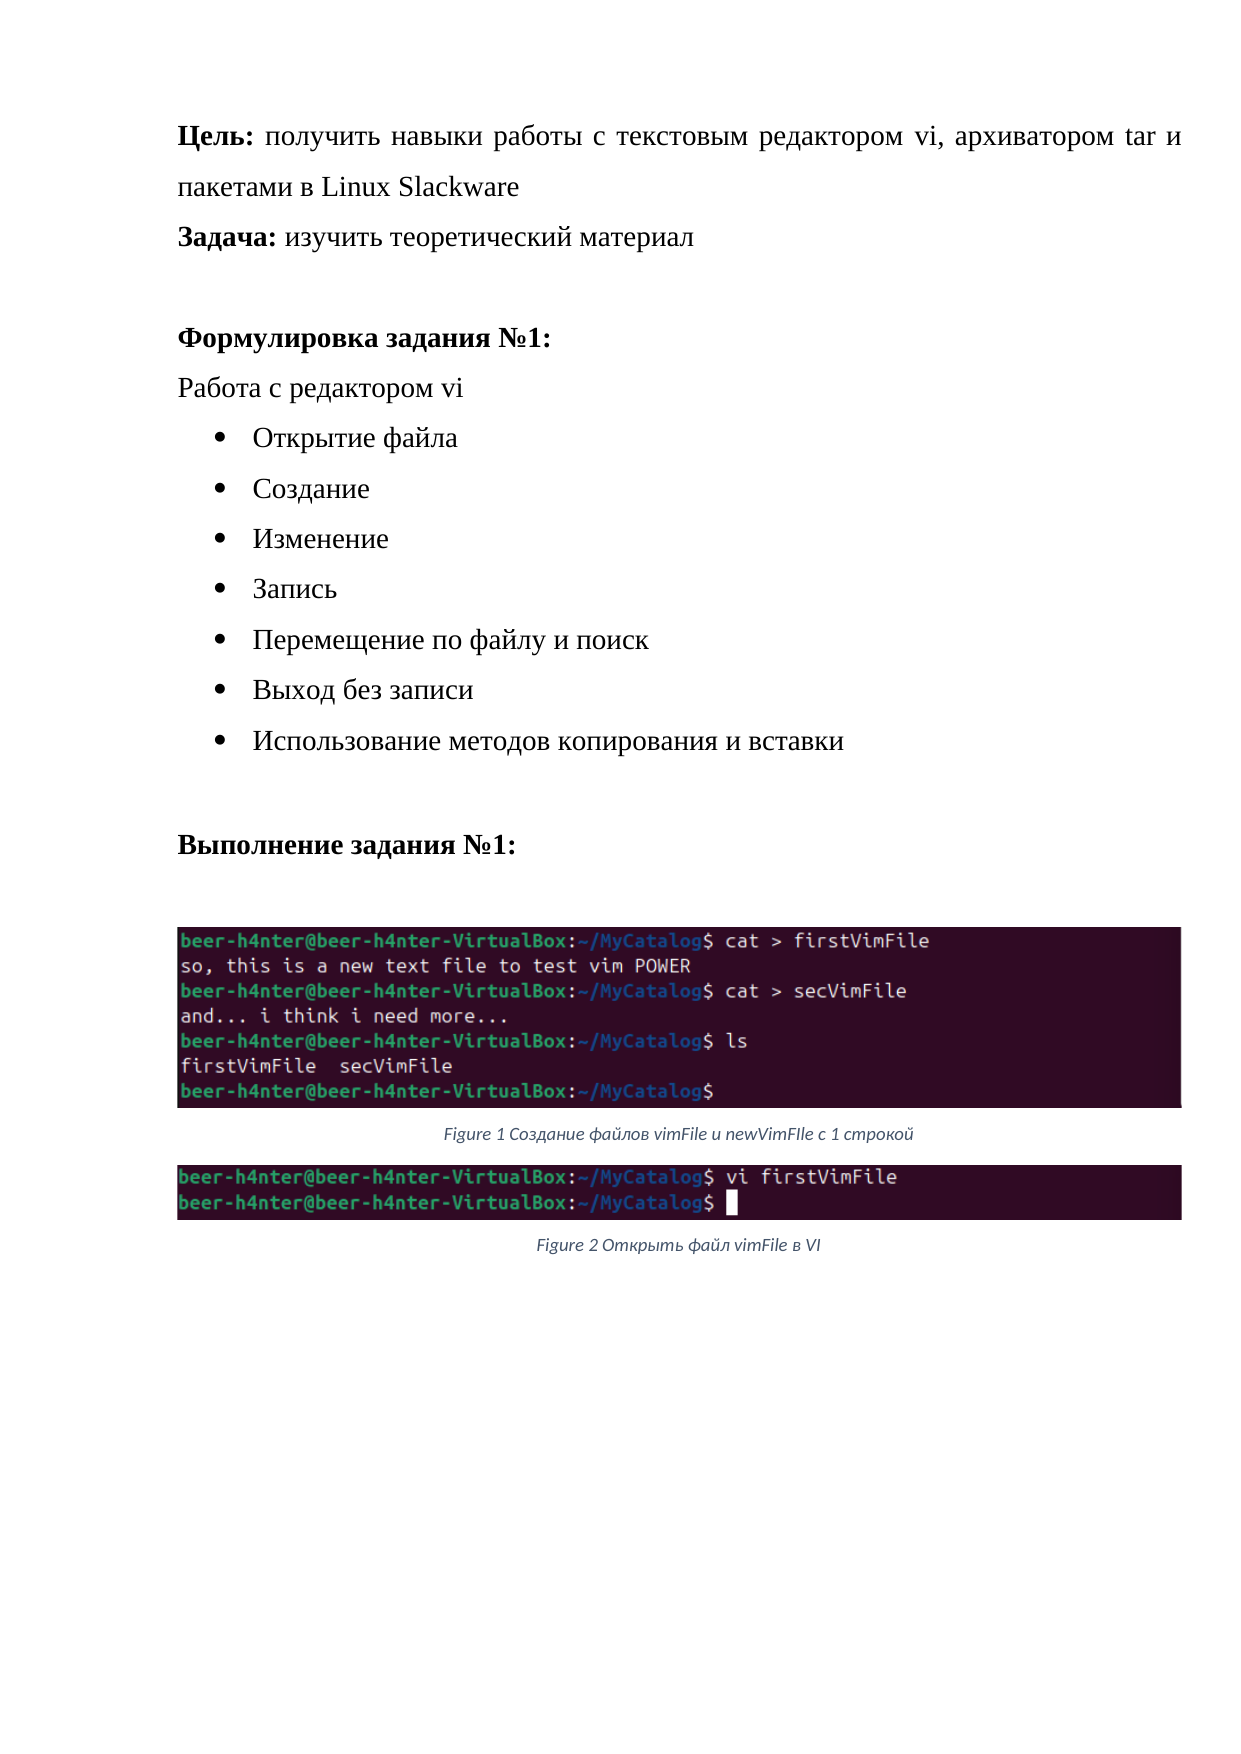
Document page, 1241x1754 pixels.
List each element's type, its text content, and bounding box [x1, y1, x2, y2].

list Перемещение по файлу и поиск [215, 622, 1182, 656]
text Выполнение задания №1: [177, 827, 1182, 860]
list Использование методов копирования и вставки [215, 723, 1182, 757]
text Цель: получить навыки работы с текстовым редактором vi, архиватором tar и пакетами в Linux Slackware [177, 118, 1182, 202]
picture [177, 927, 1182, 1108]
list Запись [215, 572, 1182, 605]
list Выход без записи [215, 672, 1182, 706]
text Задача: изучить теоретический материал [177, 219, 1182, 253]
list Создание [215, 471, 1182, 504]
list Открытие файла [215, 420, 1182, 454]
list Изменение [215, 521, 1182, 555]
text Формулировка задания №1: [177, 320, 1182, 353]
picture [177, 1165, 1182, 1220]
text Работа с редактором vi [177, 370, 1182, 404]
